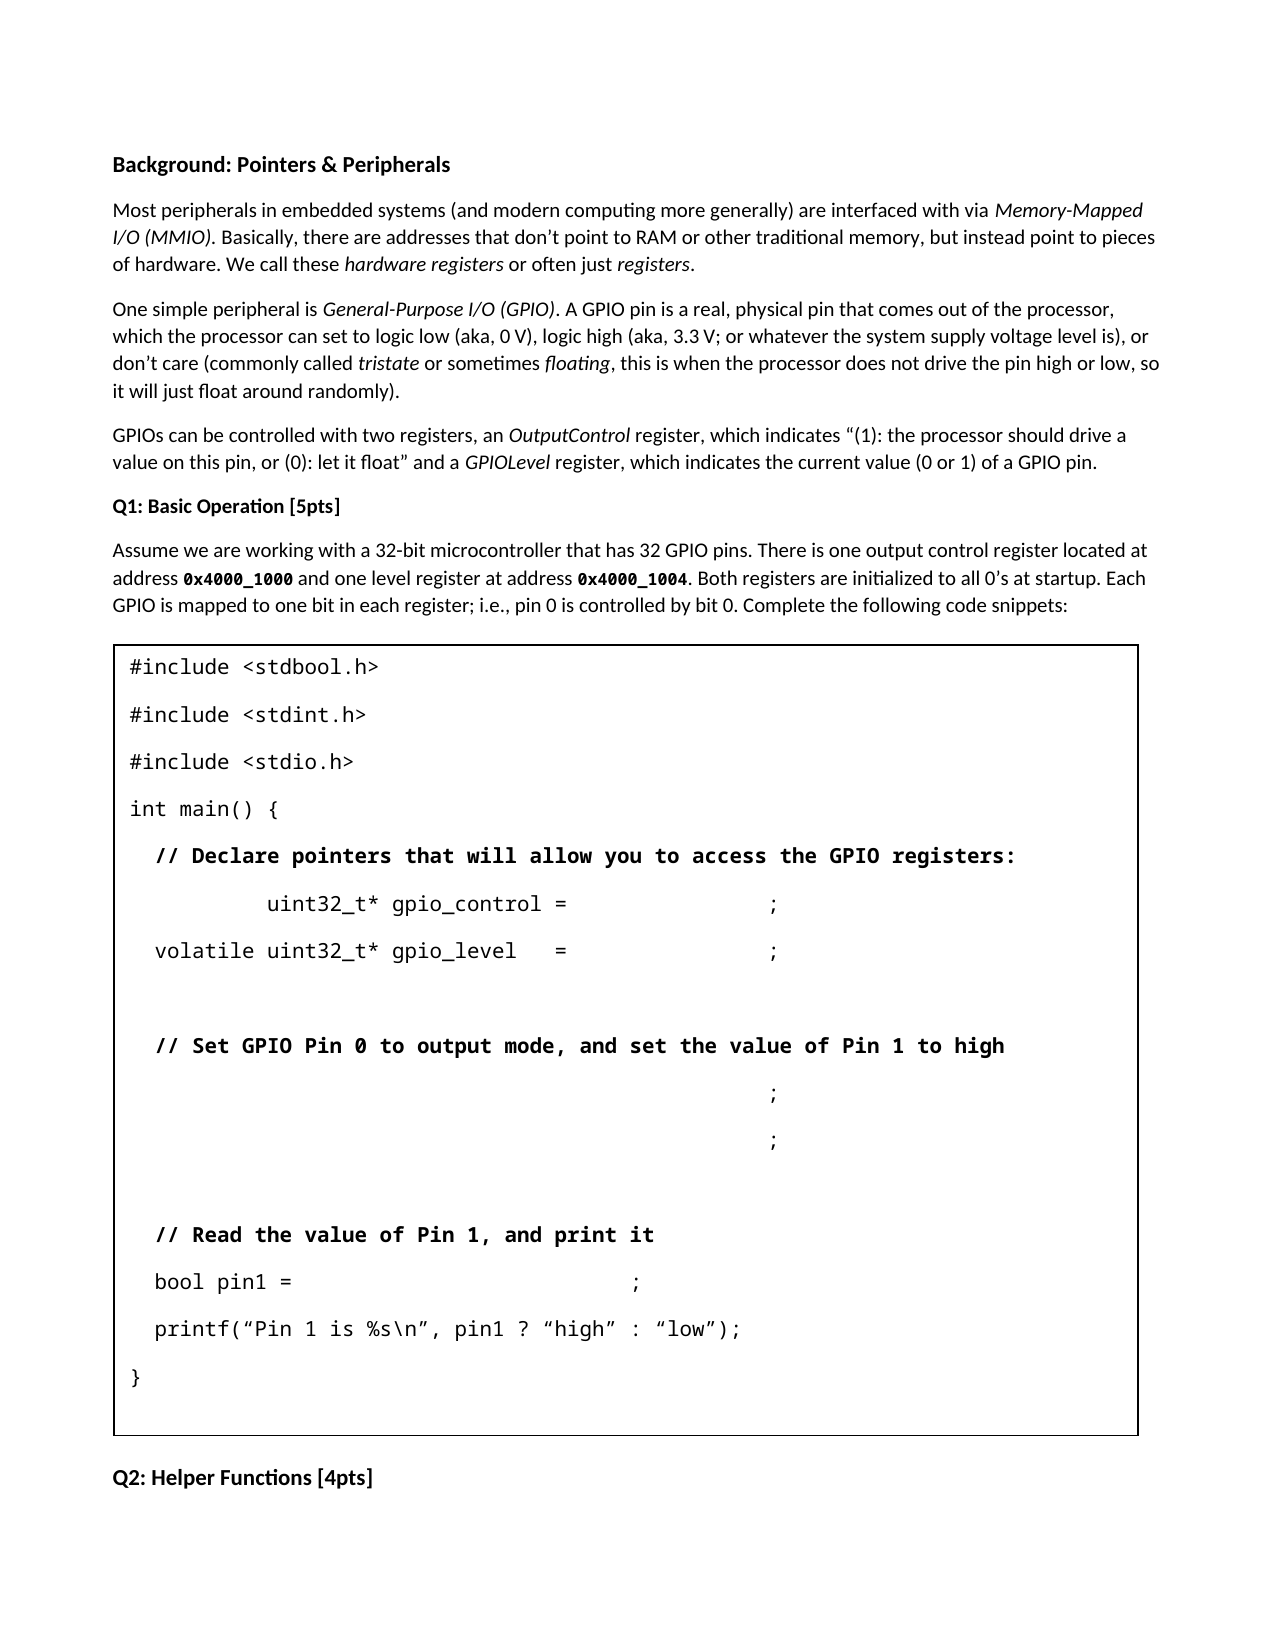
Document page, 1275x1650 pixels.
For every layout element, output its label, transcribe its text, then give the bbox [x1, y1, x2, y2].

text Assume we are working with a 32-bit microcontroller that has 32 GPIO pins. There is one output control register located at address 0x4000_1000 and one level register at address 0x4000_1004. Both registers are initialized to all 0’s at startup. Each GPIO is mapped to one bit in each register; i.e., pin 0 is controlled by bit 0. Complete the following code snippets: [112, 537, 1162, 618]
text Q1: Basic Operation [5pts] [112, 493, 1162, 519]
text Background: Pointers & Peripherals [112, 150, 1162, 178]
text Q2: Helper Functions [4pts] [112, 683, 1162, 1491]
text One simple peripheral is General-Purpose I/O (GPIO). A GPIO pin is a real, physical pin that comes out of the processor, which the processor can set to logic low (aka, 0 V), logic high (aka, 3.3 V; or whatever the system supply voltage level is), or don’t care (commonly called tristate or sometimes floating, this is when the processor does not drive the pin high or low, so it will just float around randomly). [112, 296, 1162, 403]
text Most peripherals in embedded systems (and modern computing more generally) are interfaced with via Memory-Mapped I/O (MMIO). Basically, there are addresses that don’t point to RAM or other traditional memory, but instead point to pieces of hardware. We call these hardware registers or often just registers. [112, 197, 1162, 277]
text GPIOs can be controlled with two registers, an OutputControl register, which indicates “(1): the processor should drive a value on this pin, or (0): let it float” and a GPIOLevel register, which indicates the current value (0 or 1) of a GPIO pin. [112, 422, 1162, 475]
